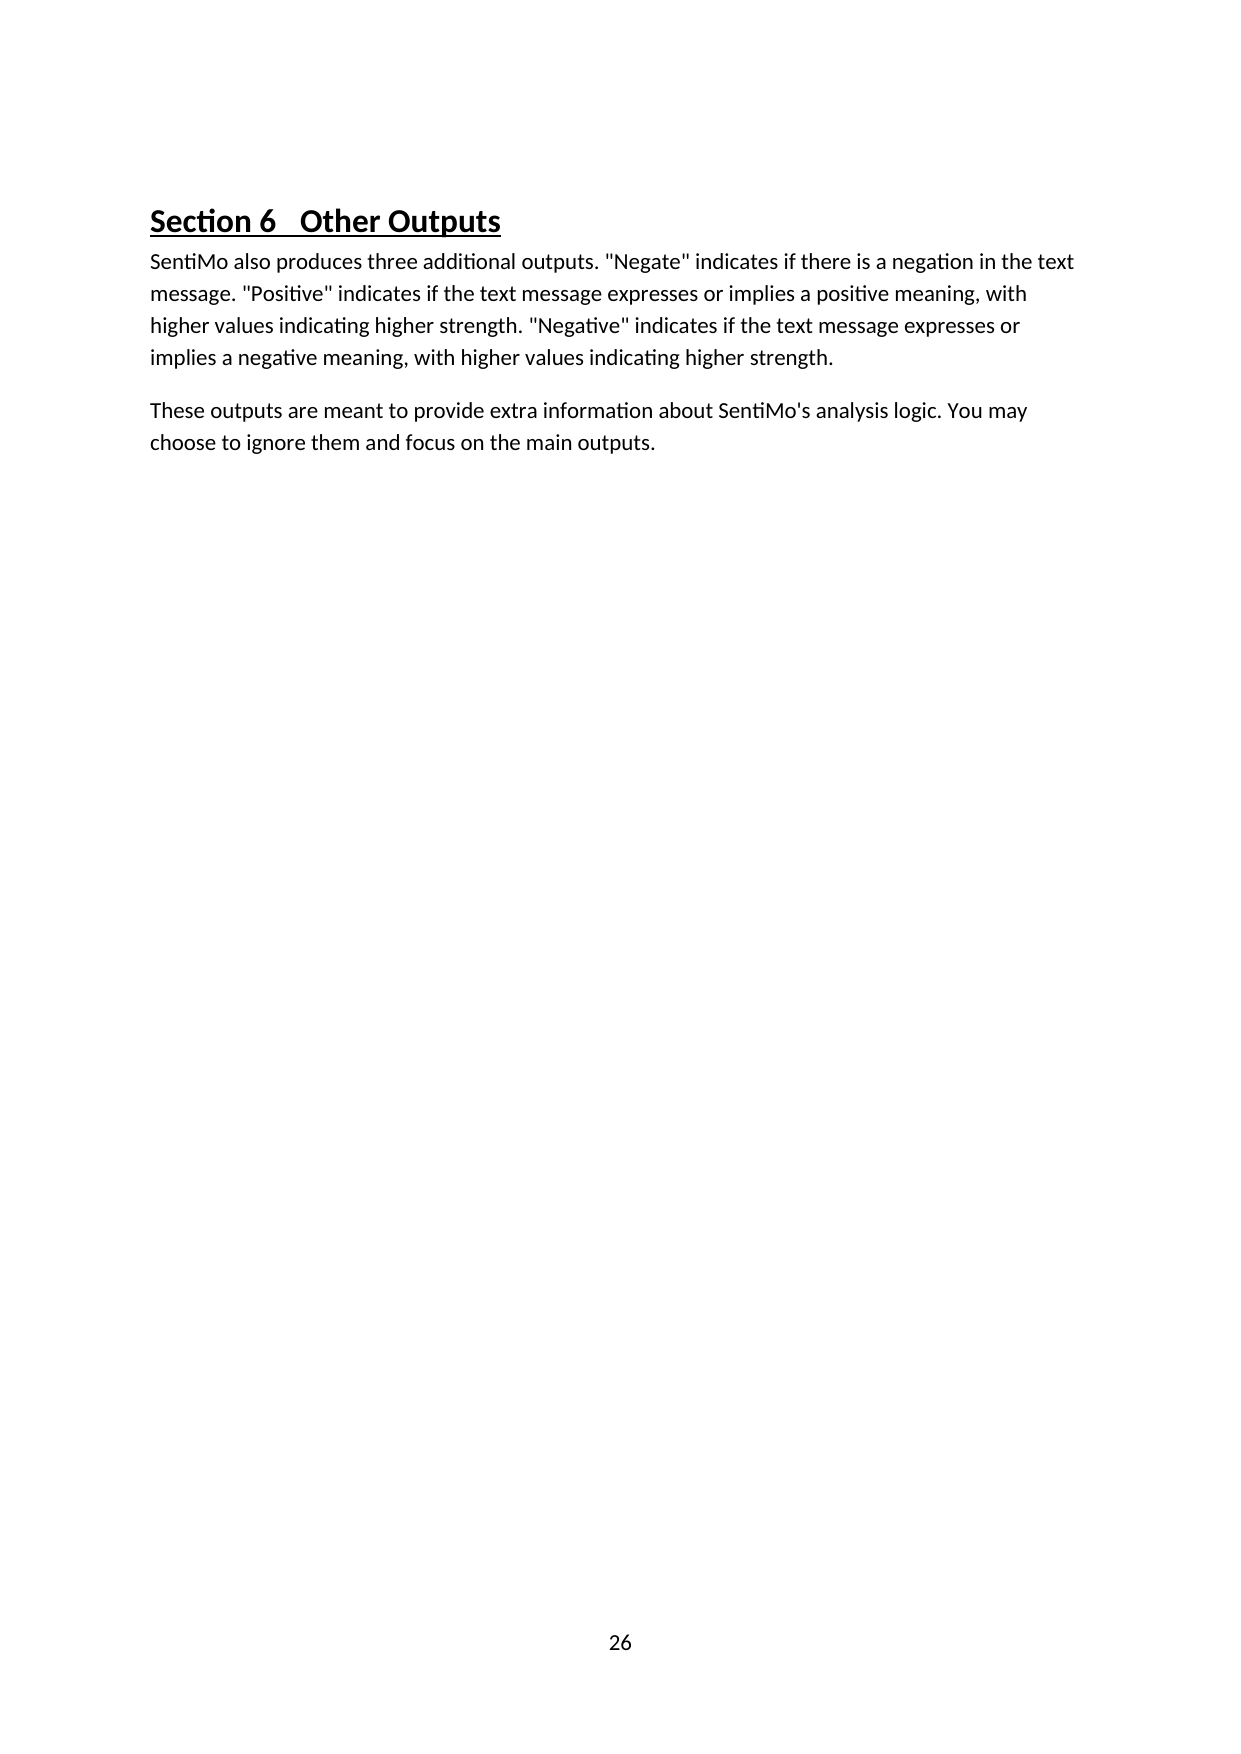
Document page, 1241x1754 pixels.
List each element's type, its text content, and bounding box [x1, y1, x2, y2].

subtitle Section 6 Other Outputs [150, 200, 1090, 241]
text These outputs are meant to provide extra information about SentiMo's analysis logic. You may choose to ignore them and focus on the main outputs. [150, 396, 1090, 457]
text SentiMo also produces three additional outputs. "Negate" indicates if there is a negation in the text message. "Positive" indicates if the text message expresses or implies a positive meaning, with higher values indicating higher strength. "Negative" indicates if the text message expresses or implies a negative meaning, with higher values indicating higher strength. [150, 247, 1090, 371]
